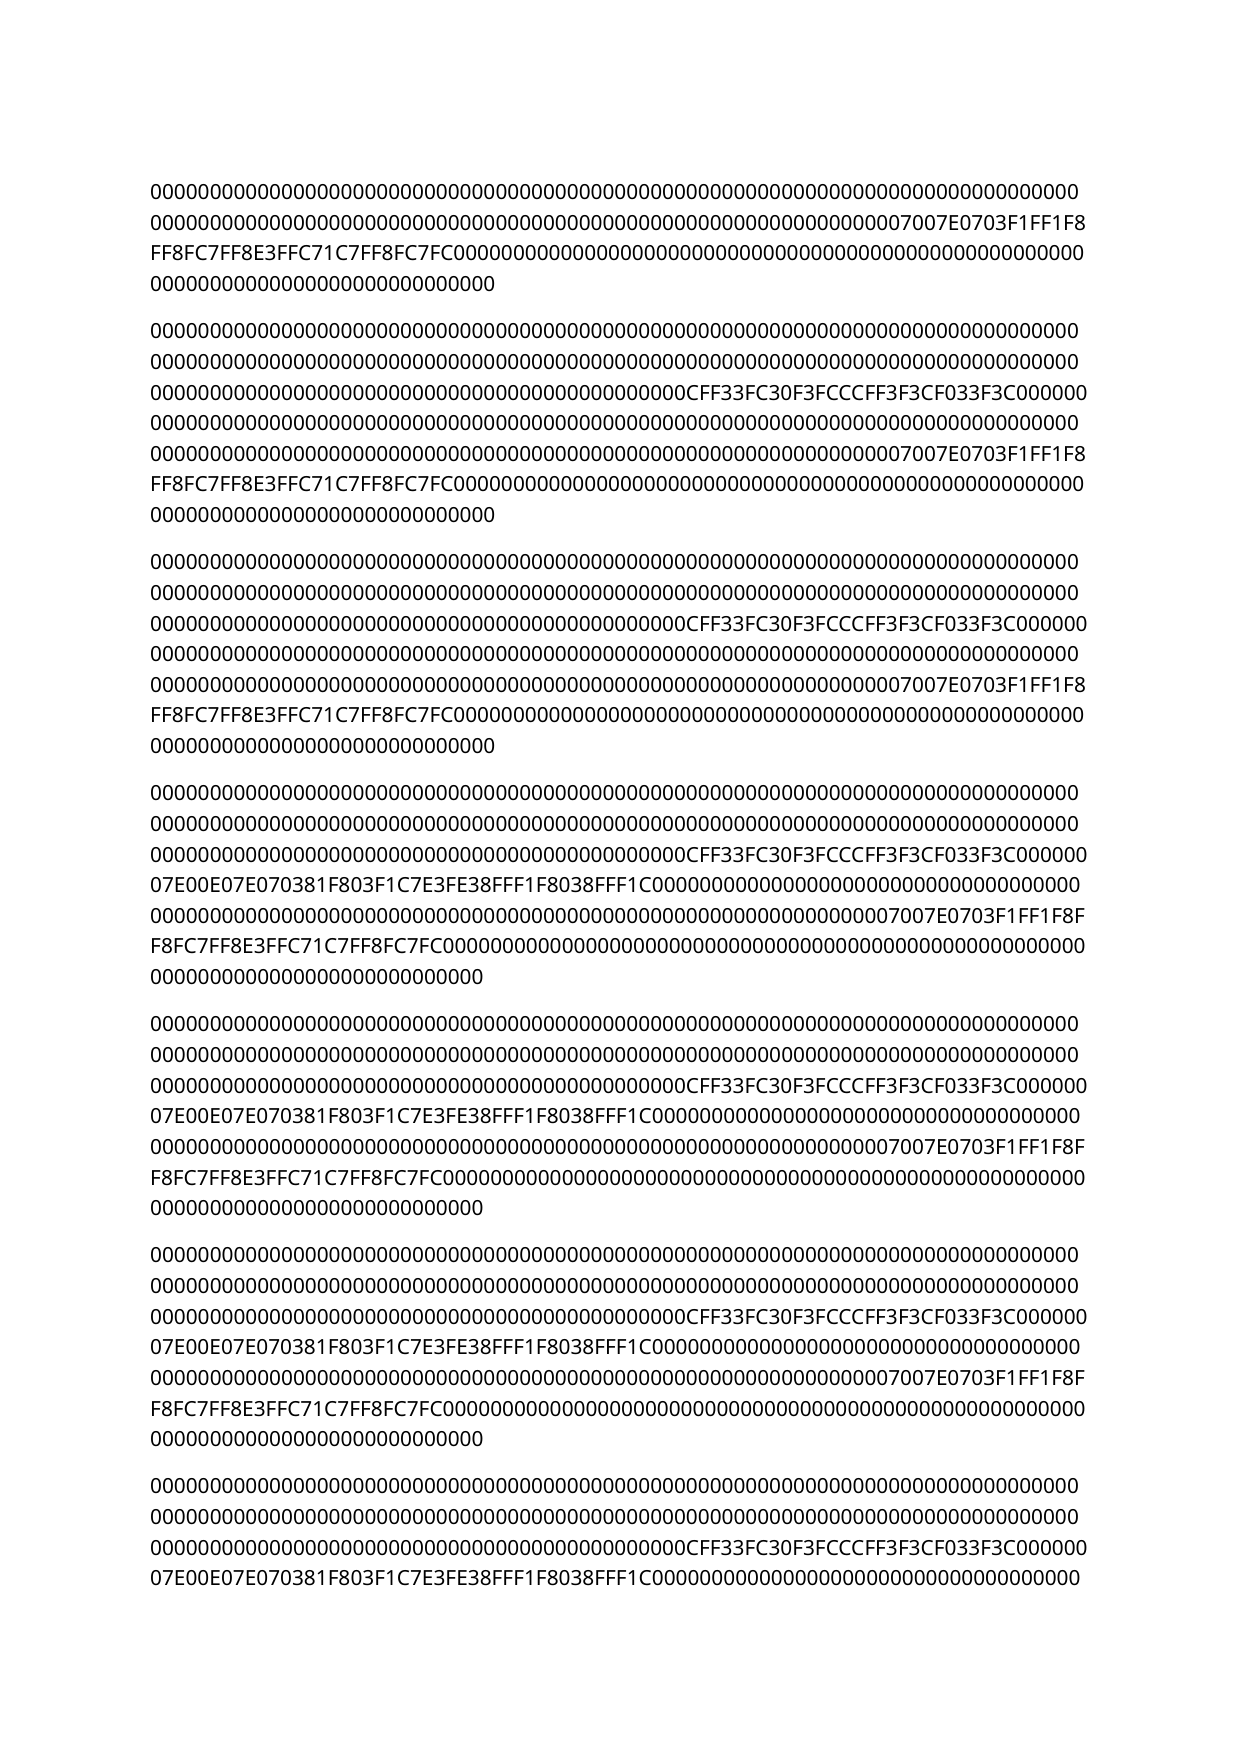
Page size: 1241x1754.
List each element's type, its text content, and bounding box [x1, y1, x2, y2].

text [150, 177, 1090, 297]
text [150, 1472, 1090, 1592]
